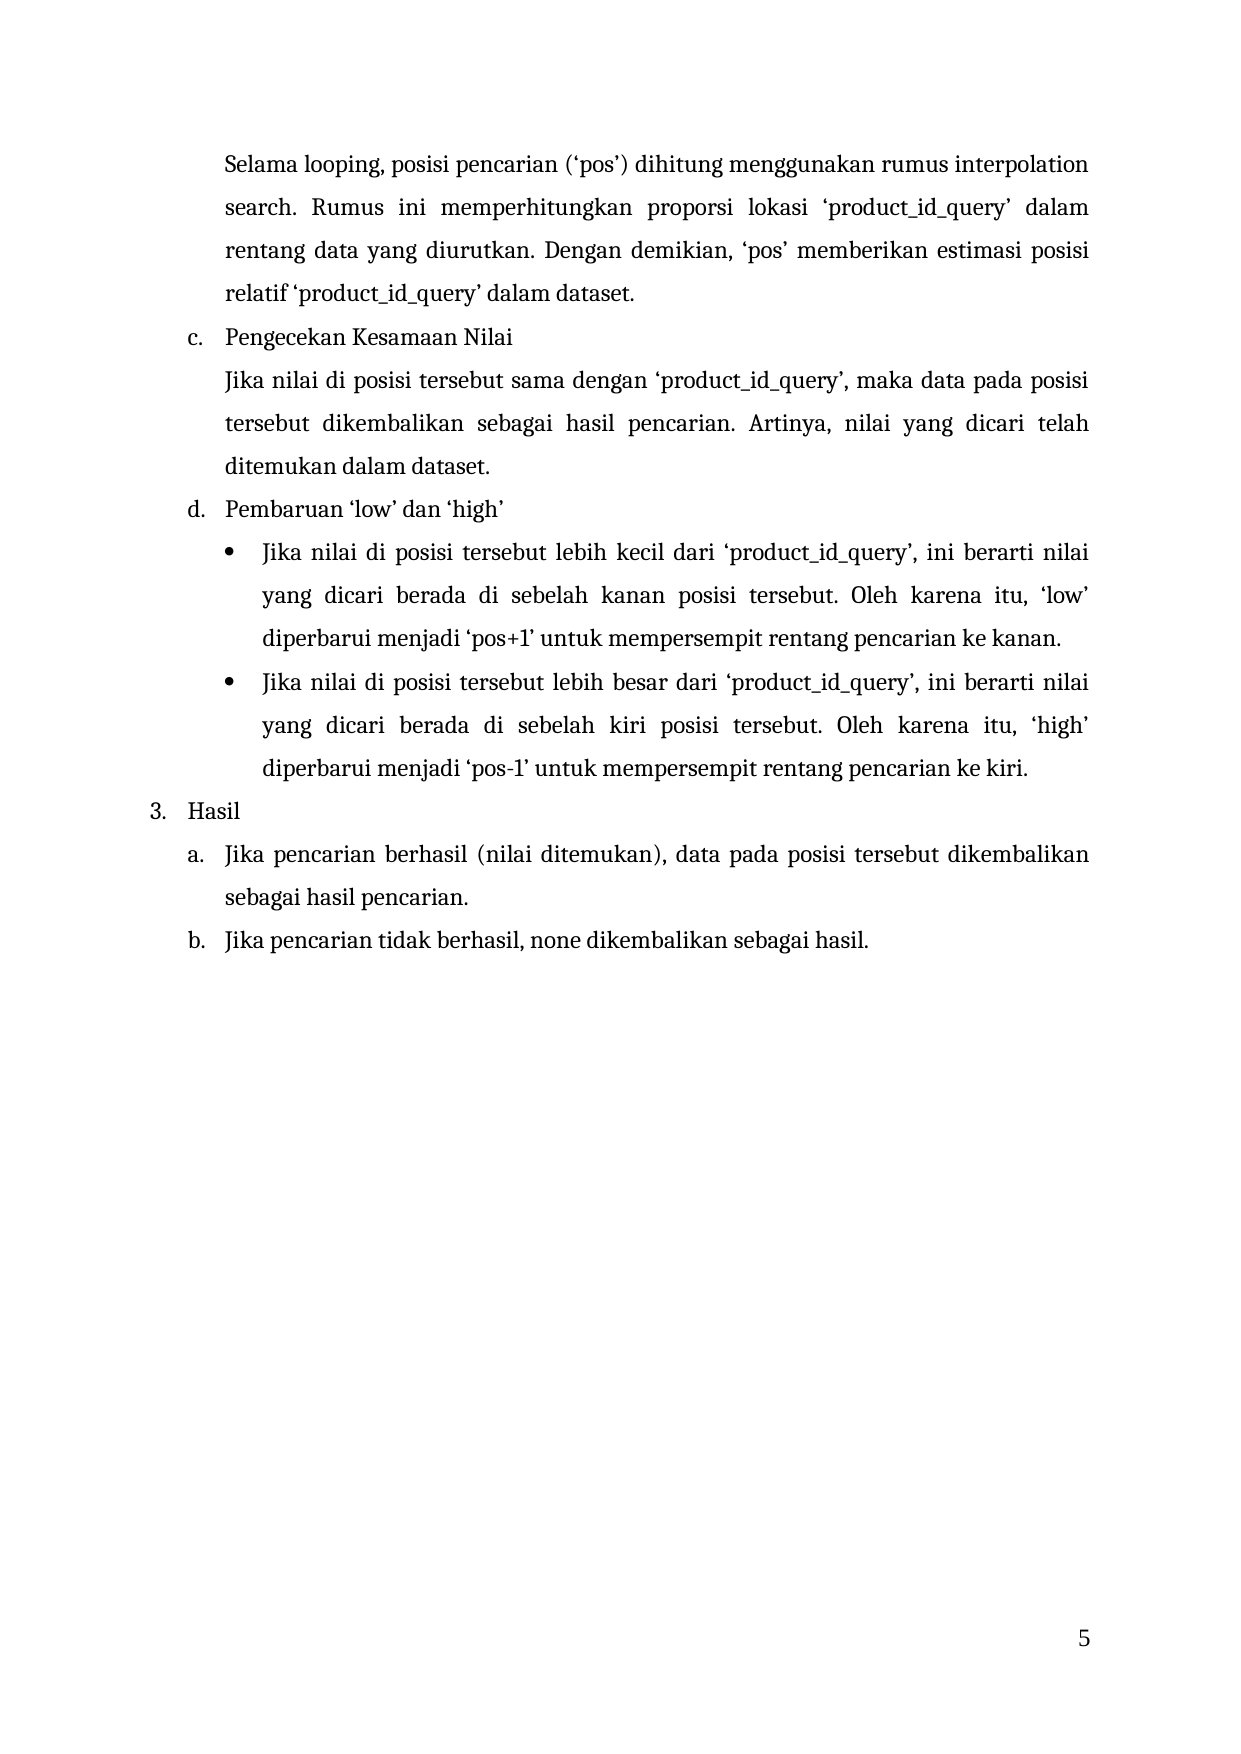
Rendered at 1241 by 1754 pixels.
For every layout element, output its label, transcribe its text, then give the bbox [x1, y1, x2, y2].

text Selama looping, posisi pencarian (‘pos’) dihitung menggunakan rumus interpolation search. Rumus ini memperhitungkan proporsi lokasi ‘product_id_query’ dalam rentang data yang diurutkan. Dengan demikian, ‘pos’ memberikan estimasi posisi relatif ‘product_id_query’ dalam dataset. [225, 150, 1090, 308]
list Pembaruan ‘low’ dan ‘high’ [187, 495, 1090, 524]
list Jika pencarian berhasil (nilai ditemukan), data pada posisi tersebut dikembalikan sebagai hasil pencarian. [187, 840, 1090, 912]
text Jika nilai di posisi tersebut sama dengan ‘product_id_query’, maka data pada posisi tersebut dikembalikan sebagai hasil pencarian. Artinya, nilai yang dicari telah ditemukan dalam dataset. [225, 366, 1090, 481]
list Jika nilai di posisi tersebut lebih kecil dari ‘product_id_query’, ini berarti nilai yang dicari berada di sebelah kanan posisi tersebut. Oleh karena itu, ‘low’ diperbarui menjadi ‘pos+1’ untuk mempersempit rentang pencarian ke kanan. [225, 538, 1090, 653]
list Jika pencarian tidak berhasil, none dikembalikan sebagai hasil. [187, 926, 1090, 955]
list Jika nilai di posisi tersebut lebih besar dari ‘product_id_query’, ini berarti nilai yang dicari berada di sebelah kiri posisi tersebut. Oleh karena itu, ‘high’ diperbarui menjadi ‘pos-1’ untuk mempersempit rentang pencarian ke kiri. [225, 667, 1090, 782]
list Pengecekan Kesamaan Nilai [187, 322, 1090, 351]
list Hasil [150, 797, 1090, 826]
